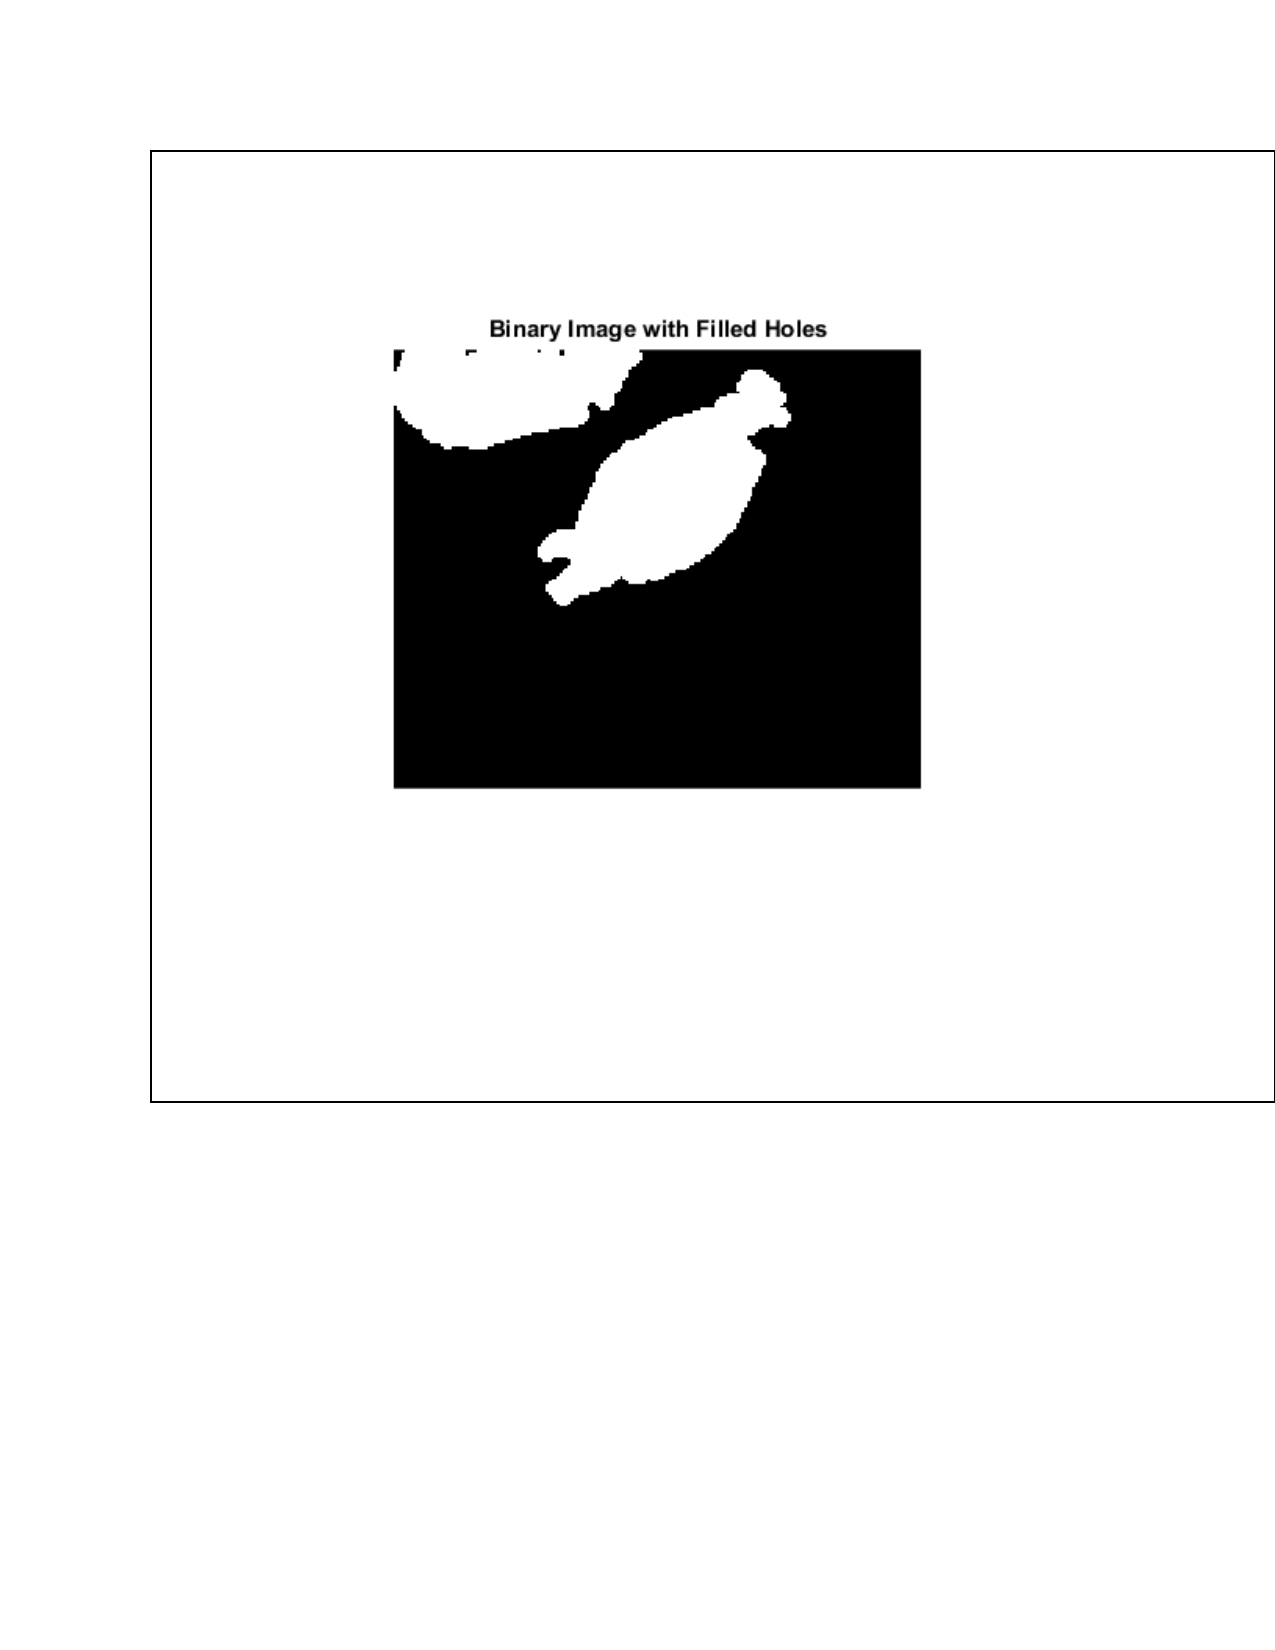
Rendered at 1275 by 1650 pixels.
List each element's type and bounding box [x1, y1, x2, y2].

picture [161, 162, 1159, 1091]
table_cell [152, 152, 1274, 1101]
